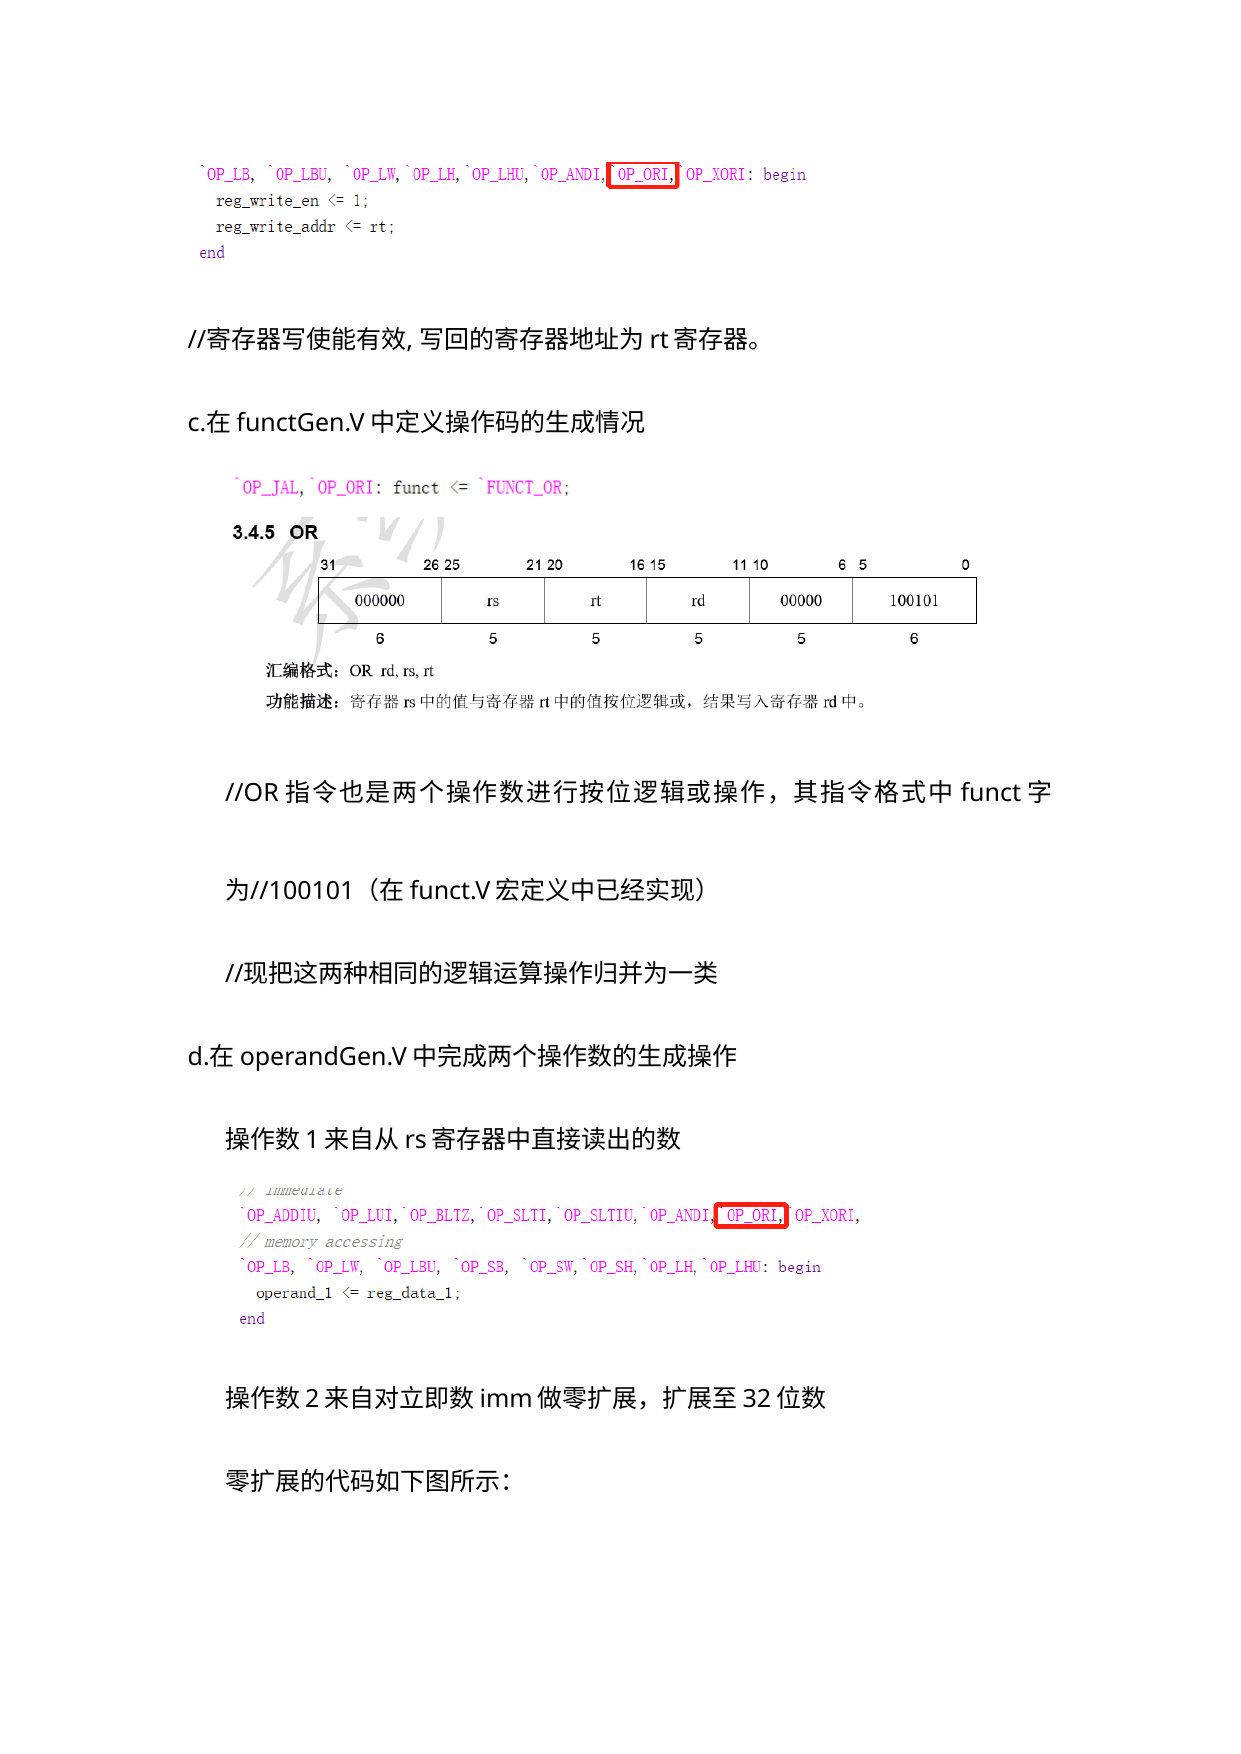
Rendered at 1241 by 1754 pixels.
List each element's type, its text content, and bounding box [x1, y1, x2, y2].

list 操作数2来自对立即数imm做零扩展，扩展至32位数 [225, 1364, 1053, 1429]
list //现把这两种相同的逻辑运算操作归并为一类 [225, 939, 1053, 1004]
text c.在functGen.V中定义操作码的生成情况 [187, 388, 1053, 453]
list 零扩展的代码如下图所示： [225, 1447, 1053, 1512]
text d.在operandGen.V中完成两个操作数的生成操作 [187, 1022, 1053, 1087]
picture [225, 471, 588, 500]
list //OR指令也是两个操作数进行按位逻辑或操作，其指令格式中funct字为//100101（在funct.V宏定义中已经实现） [225, 758, 1053, 921]
picture [225, 517, 988, 715]
picture [187, 162, 812, 264]
picture [225, 1188, 870, 1333]
list 操作数1来自从rs寄存器中直接读出的数 [225, 1105, 1053, 1170]
text //寄存器写使能有效, 写回的寄存器地址为rt寄存器。 [187, 305, 1053, 370]
